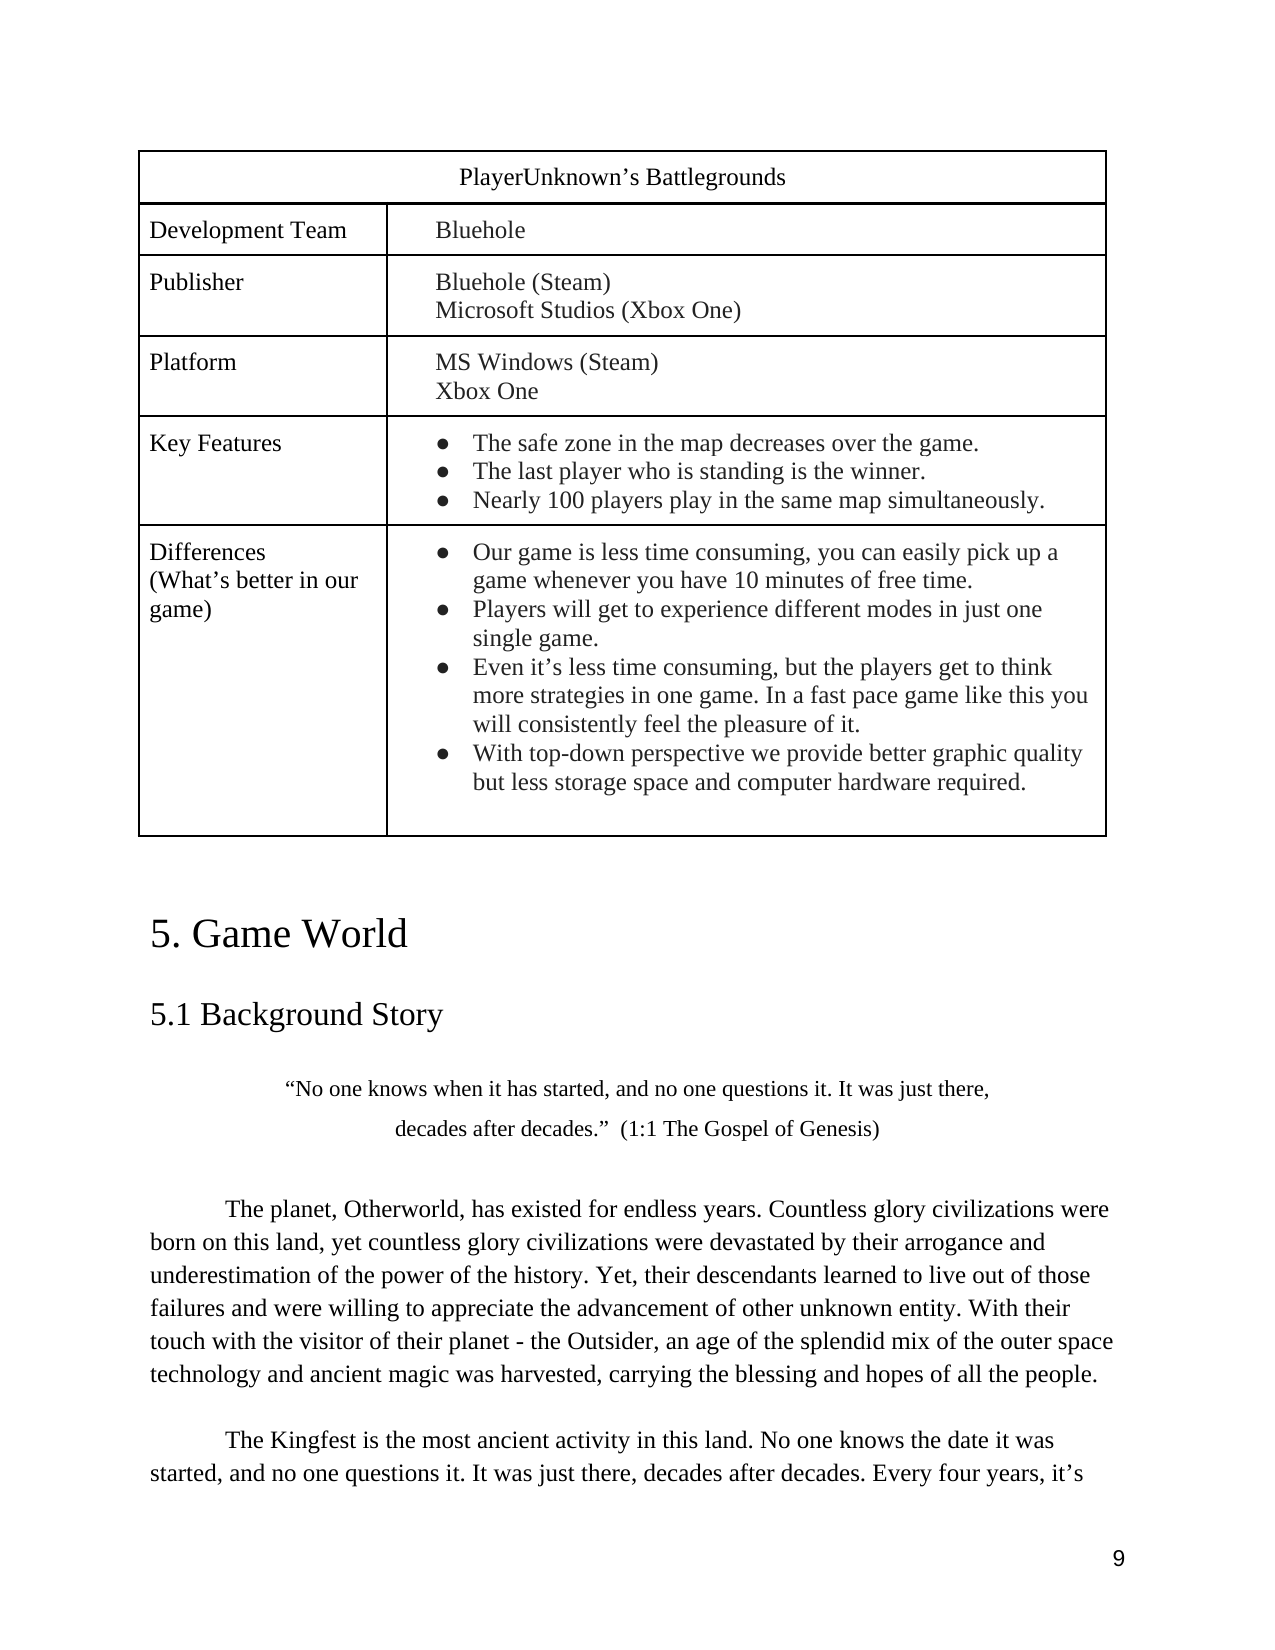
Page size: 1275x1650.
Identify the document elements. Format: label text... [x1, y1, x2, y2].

table_cell Key Features [140, 417, 386, 524]
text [150, 1425, 1125, 1487]
table_cell Bluehole (Steam) Microsoft Studios (Xbox One) [388, 256, 1105, 335]
table_cell MS Windows (Steam) Xbox One [388, 337, 1105, 415]
table_cell Differences (What’s better in our game) [140, 526, 386, 835]
table_cell Our game is less time consuming, you can easily pick up a game whenever you have 10 minutes of free time. Players will get to experience different modes in just one single game. Even it’s less time consuming, but the players get to think more strategies in one game. In a fast pace game like this you will consistently feel the pleasure of it. With top-down perspective we provide better graphic quality but less storage space and computer hardware required. [388, 526, 1105, 835]
table_cell The safe zone in the map decreases over the game. The last player who is standing is the winner. Nearly 100 players play in the same map simultaneously. [388, 417, 1105, 524]
text “No one knows when it has started, and no one questions it. It was just there, decades after decades.” (1:1 The Gospel of Genesis) [262, 1075, 1012, 1141]
table_cell Development Team [140, 205, 386, 254]
table_header PlayerUnknown’s Battlegrounds [140, 152, 1105, 202]
table_cell Platform [140, 337, 386, 415]
text The planet, Otherworld, has existed for endless years. Countless glory civilizations were born on this land, yet countless glory civilizations were devastated by their arrogance and underestimation of the power of the history. Yet, their descendants learned to live out of those failures and were willing to appreciate the advancement of other unknown entity. With their touch with the visitor of their planet - the Outsider, an age of the splendid mix of the outer space technology and ancient magic was harvested, carrying the blessing and hopes of all the people. [150, 1194, 1125, 1387]
subtitle 5. Game World [150, 909, 1125, 957]
subtitle 5.1 Background Story [150, 994, 1125, 1032]
table_cell Publisher [140, 256, 386, 335]
table_cell Bluehole [388, 205, 1105, 254]
